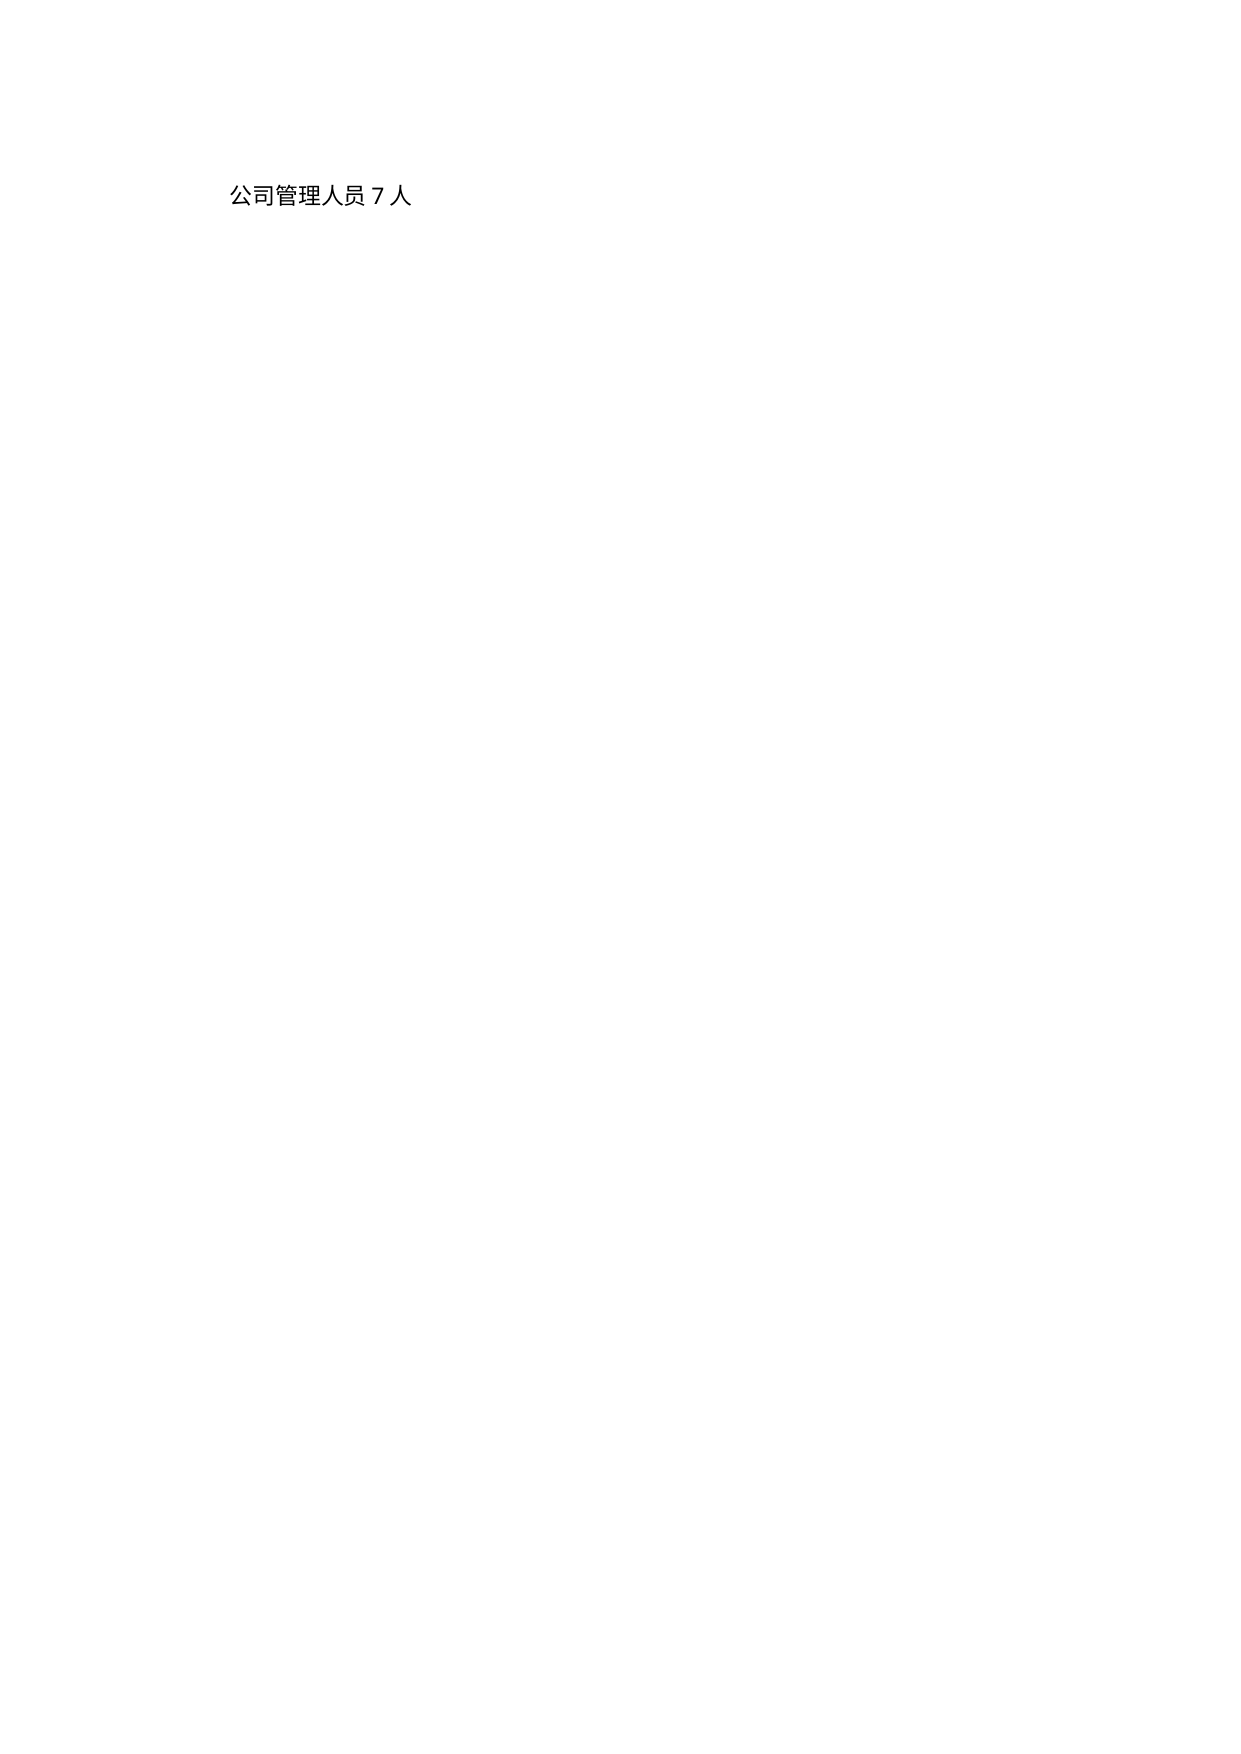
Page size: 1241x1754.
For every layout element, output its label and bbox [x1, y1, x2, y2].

text [187, 162, 1053, 227]
